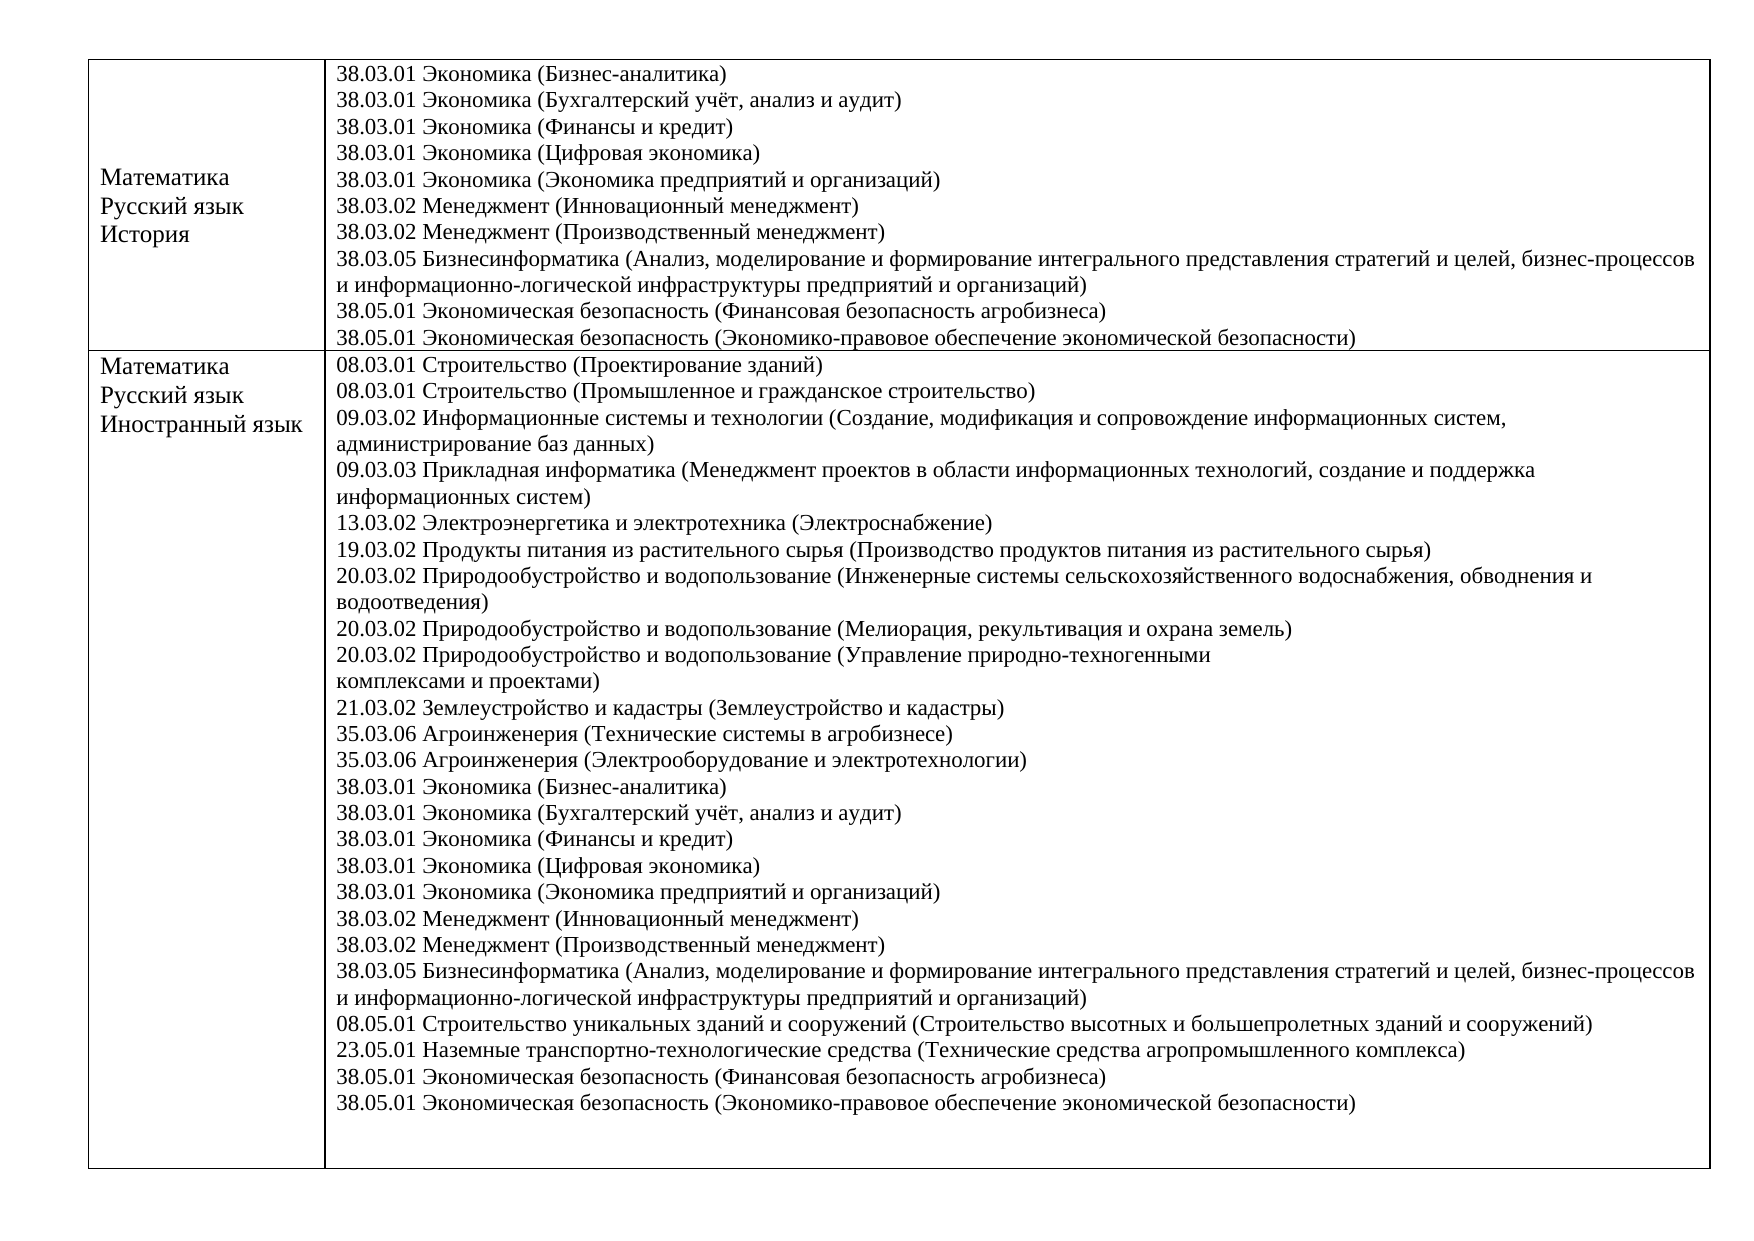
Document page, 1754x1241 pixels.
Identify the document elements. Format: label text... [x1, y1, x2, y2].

table_cell Математика Русский язык История [89, 60, 324, 350]
table_cell Математика Русский язык Иностранный язык [89, 351, 324, 1168]
table_cell 38.03.01 Экономика (Бизнес-аналитика) 38.03.01 Экономика (Бухгалтерский учёт, анализ и аудит) 38.03.01 Экономика (Финансы и кредит) 38.03.01 Экономика (Цифровая экономика) 38.03.01 Экономика (Экономика предприятий и организаций) 38.03.02 Менеджмент (Инновационный менеджмент) 38.03.02 Менеджмент (Производственный менеджмент) 38.03.05 Бизнесинформатика (Анализ, моделирование и формирование интегрального представления стратегий и целей, бизнес-процессов и информационно-логической инфраструктуры предприятий и организаций) 38.05.01 Экономическая безопасность (Финансовая безопасность агробизнеса) 38.05.01 Экономическая безопасность (Экономико-правовое обеспечение экономической безопасности) [326, 60, 1709, 350]
table_cell 08.03.01 Строительство (Проектирование зданий) 08.03.01 Строительство (Промышленное и гражданское строительство) 09.03.02 Информационные системы и технологии (Создание, модификация и сопровождение информационных систем, администрирование баз данных) 09.03.03 Прикладная информатика (Менеджмент проектов в области информационных технологий, создание и поддержка информационных систем) 13.03.02 Электроэнергетика и электротехника (Электроснабжение) 19.03.02 Продукты питания из растительного сырья (Производство продуктов питания из растительного сырья) 20.03.02 Природообустройство и водопользование (Инженерные системы сельскохозяйственного водоснабжения, обводнения и водоотведения) 20.03.02 Природообустройство и водопользование (Мелиорация, рекультивация и охрана земель) 20.03.02 Природообустройство и водопользование (Управление природно-техногенными комплексами и проектами) 21.03.02 Землеустройство и кадастры (Землеустройство и кадастры) 35.03.06 Агроинженерия (Технические системы в агробизнесе) 35.03.06 Агроинженерия (Электрооборудование и электротехнологии) 38.03.01 Экономика (Бизнес-аналитика) 38.03.01 Экономика (Бухгалтерский учёт, анализ и аудит) 38.03.01 Экономика (Финансы и кредит) 38.03.01 Экономика (Цифровая экономика) 38.03.01 Экономика (Экономика предприятий и организаций) 38.03.02 Менеджмент (Инновационный менеджмент) 38.03.02 Менеджмент (Производственный менеджмент) 38.03.05 Бизнесинформатика (Анализ, моделирование и формирование интегрального представления стратегий и целей, бизнес-процессов и информационно-логической инфраструктуры предприятий и организаций) 08.05.01 Строительство уникальных зданий и сооружений (Строительство высотных и большепролетных зданий и сооружений) 23.05.01 Наземные транспортно-технологические средства (Технические средства агропромышленного комплекса) 38.05.01 Экономическая безопасность (Финансовая безопасность агробизнеса) 38.05.01 Экономическая безопасность (Экономико-правовое обеспечение экономической безопасности) [326, 351, 1709, 1168]
